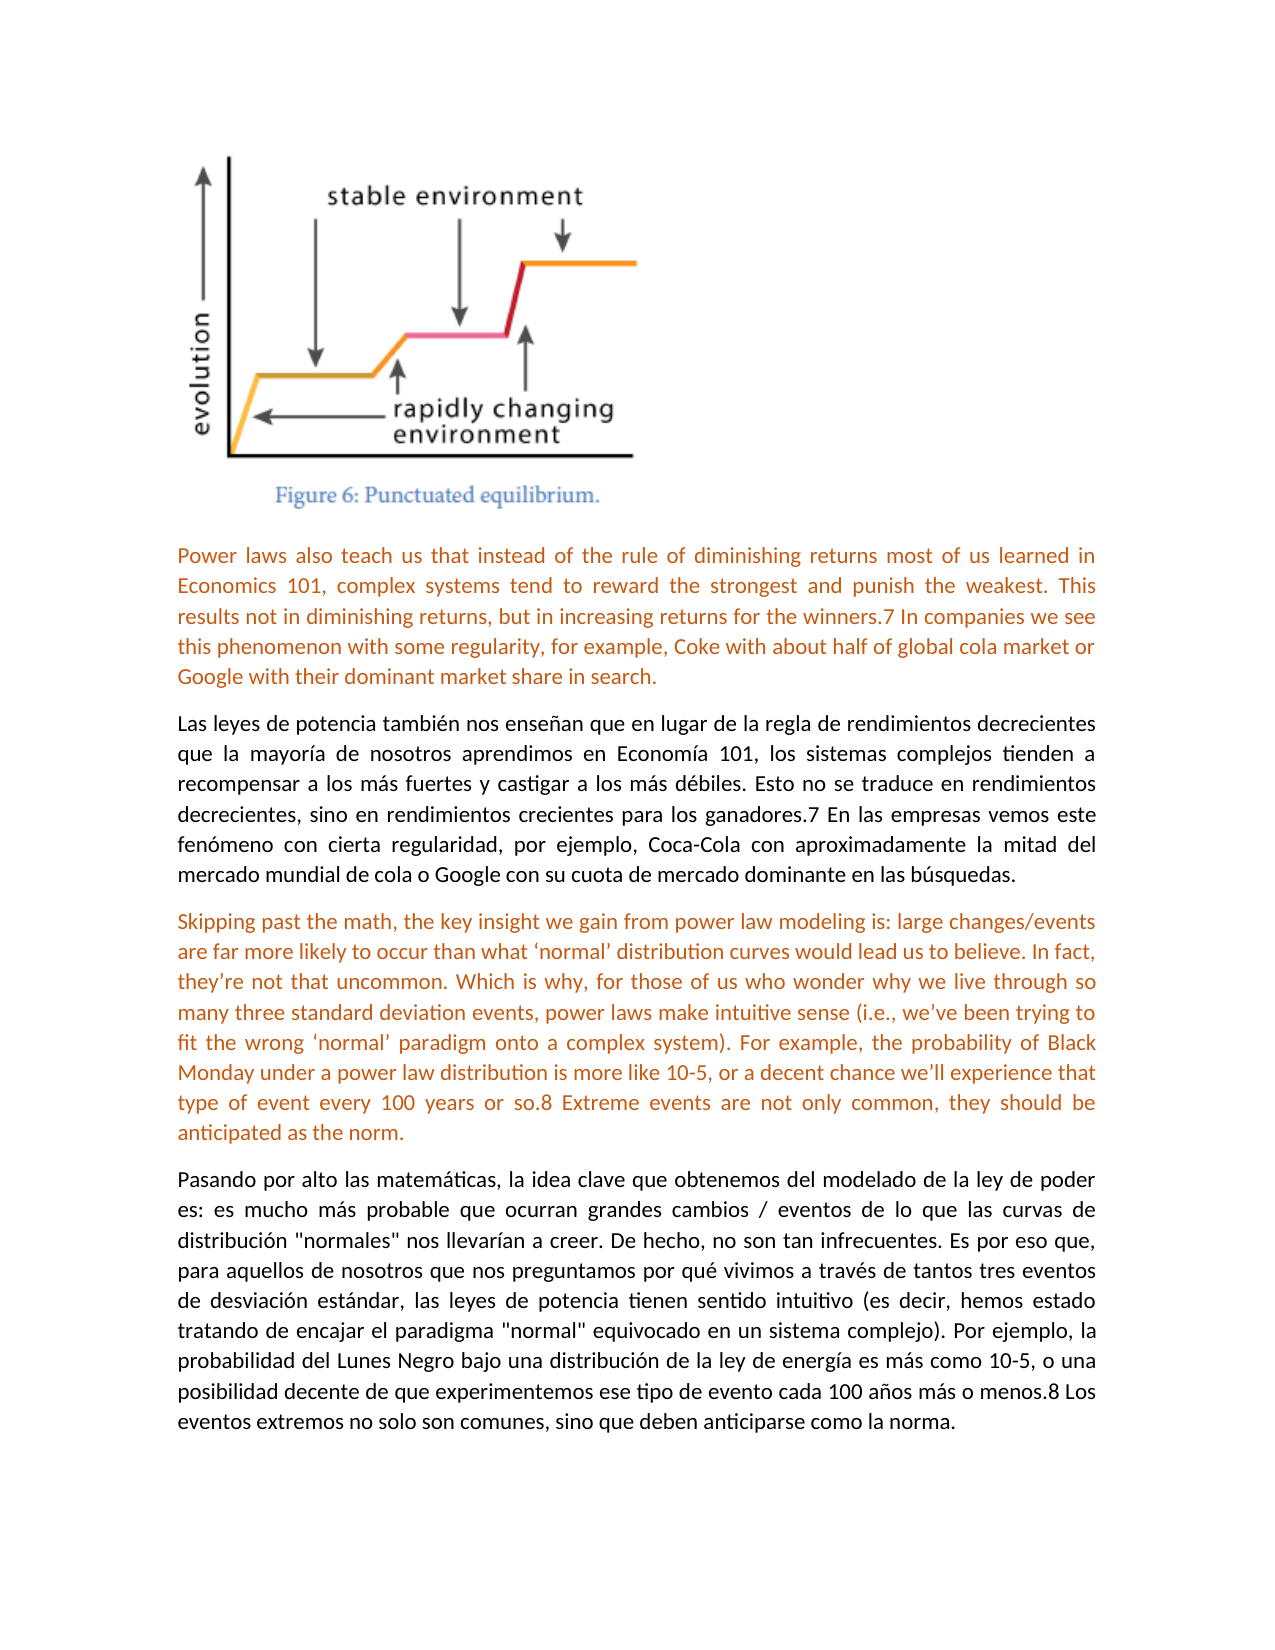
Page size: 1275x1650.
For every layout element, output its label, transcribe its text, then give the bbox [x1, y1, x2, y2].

text Power laws also teach us that instead of the rule of diminishing returns most of us learned in Economics 101, complex systems tend to reward the strongest and punish the weakest. This results not in diminishing returns, but in increasing returns for the winners.7 In companies we see this phenomenon with some regularity, for example, Coke with about half of global cola market or Google with their dominant market share in search. [177, 541, 1098, 690]
text Las leyes de potencia también nos enseñan que en lugar de la regla de rendimientos decrecientes que la mayoría de nosotros aprendimos en Economía 101, los sistemas complejos tienden a recompensar a los más fuertes y castigar a los más débiles. Esto no se traduce en rendimientos decrecientes, sino en rendimientos crecientes para los ganadores.7 En las empresas vemos este fenómeno con cierta regularidad, por ejemplo, Coca-Cola con aproximadamente la mitad del mercado mundial de cola o Google con su cuota de mercado dominante en las búsquedas. [177, 709, 1098, 888]
text Skipping past the math, the key insight we gain from power law modeling is: large changes/events are far more likely to occur than what ‘normal’ distribution curves would lead us to believe. In fact, they’re not that uncommon. Which is why, for those of us who wonder why we live through so many three standard deviation events, power laws make intuitive sense (i.e., we’ve been trying to fit the wrong ‘normal’ paradigm onto a complex system). For example, the probability of Black Monday under a power law distribution is more like 10-5, or a decent chance we’ll experience that type of event every 100 years or so.8 Extreme events are not only common, they should be anticipated as the norm. [177, 907, 1098, 1147]
text Pasando por alto las matemáticas, la idea clave que obtenemos del modelado de la ley de poder es: es mucho más probable que ocurran grandes cambios / eventos de lo que las curvas de distribución "normales" nos llevarían a creer. De hecho, no son tan infrecuentes. Es por eso que, para aquellos de nosotros que nos preguntamos por qué vivimos a través de tantos tres eventos de desviación estándar, las leyes de potencia tienen sentido intuitivo (es decir, hemos estado tratando de encajar el paradigma "normal" equivocado en un sistema complejo). Por ejemplo, la probabilidad del Lunes Negro bajo una distribución de la ley de energía es más como 10-5, o una posibilidad decente de que experimentemos ese tipo de evento cada 100 años más o menos.8 Los eventos extremos no solo son comunes, sino que deben anticiparse como la norma. [177, 1165, 1098, 1435]
picture [177, 147, 658, 523]
